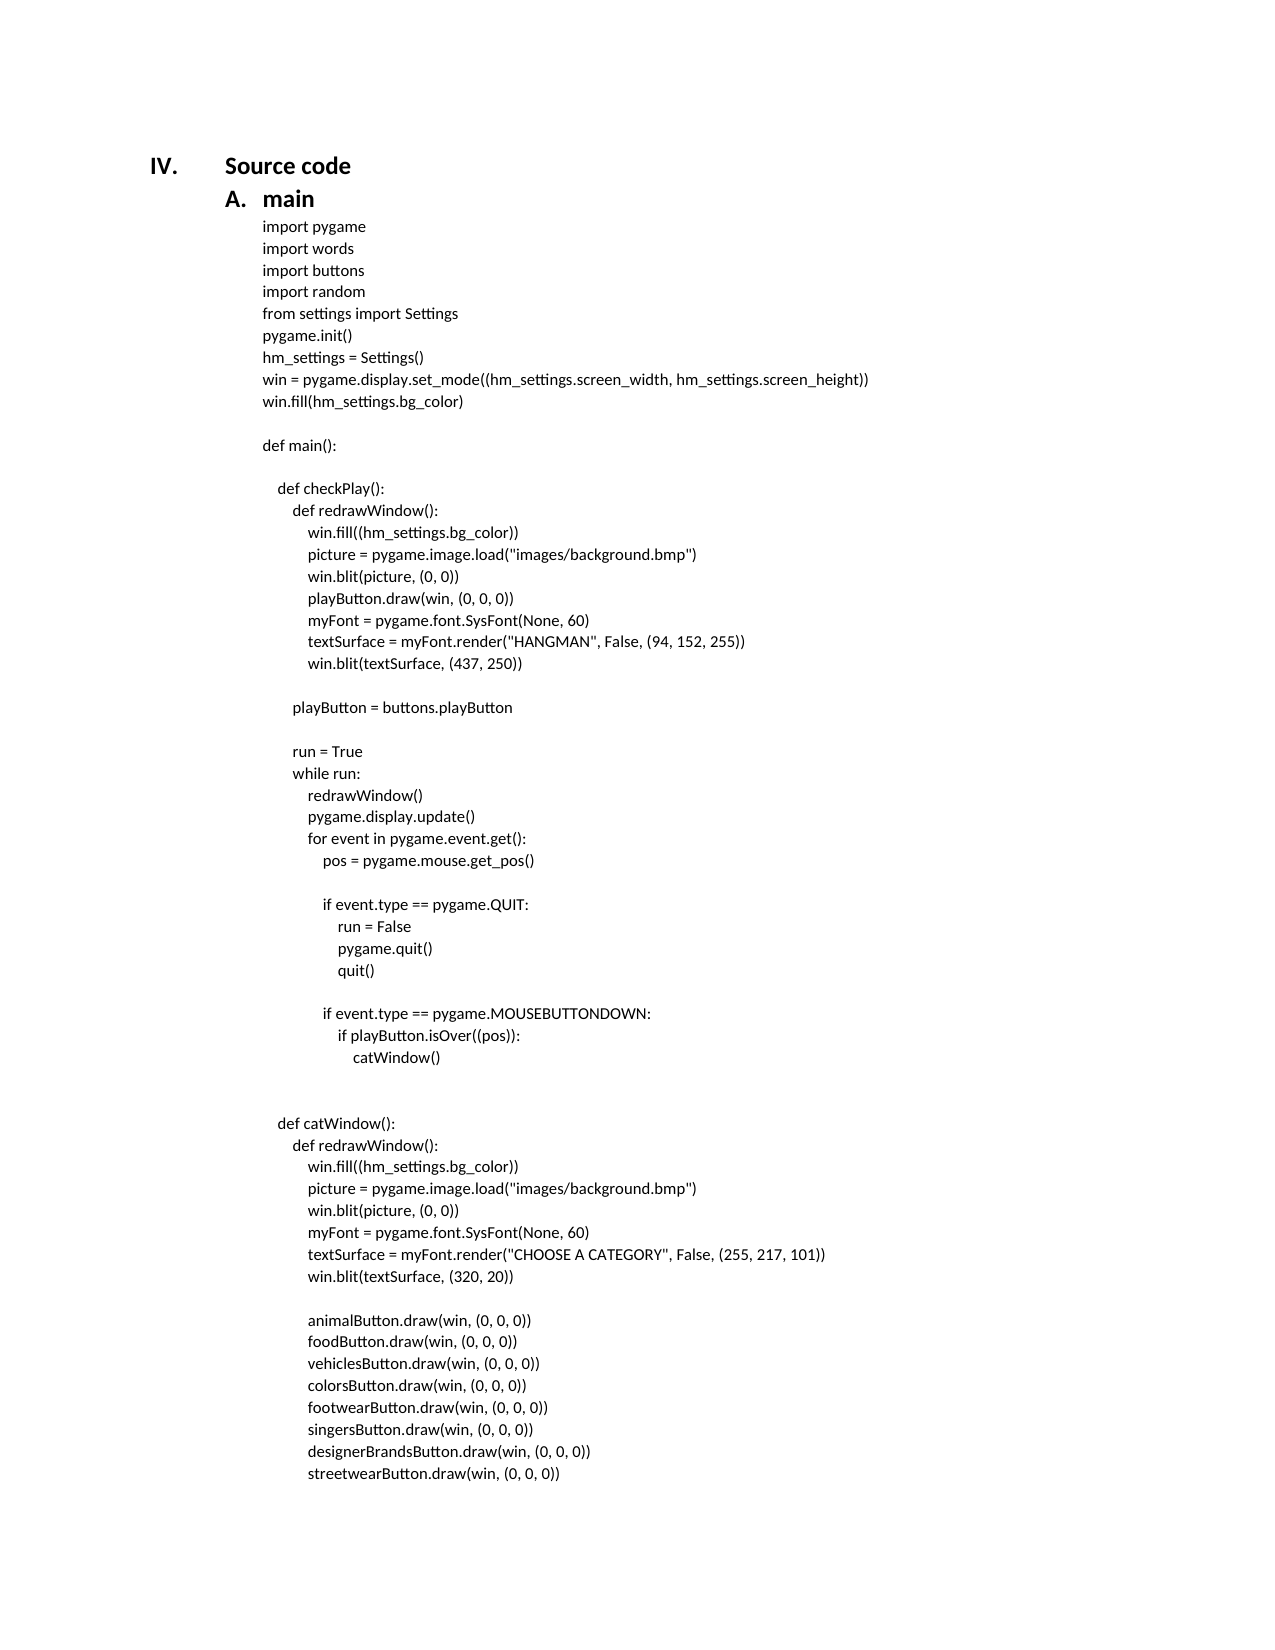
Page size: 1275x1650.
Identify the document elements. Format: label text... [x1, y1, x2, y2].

list playButton.draw(win, (0, 0, 0)) [262, 588, 1122, 608]
list playButton = buttons.playButton [262, 697, 1122, 718]
list vehiclesButton.draw(win, (0, 0, 0)) [262, 1353, 1122, 1374]
list foodButton.draw(win, (0, 0, 0)) [262, 1332, 1122, 1352]
list myFont = pygame.font.SysFont(None, 60) [262, 1222, 1122, 1243]
list if playButton.isOver((pos)): [262, 1025, 1122, 1046]
list quit() [262, 960, 1122, 980]
list footwearButton.draw(win, (0, 0, 0)) [262, 1397, 1122, 1418]
list picture = pygame.image.load("images/background.bmp") [262, 544, 1122, 564]
list import random [262, 282, 1122, 302]
list def catWindow(): [262, 1113, 1122, 1133]
list def redrawWindow(): [262, 1135, 1122, 1155]
list def main(): [262, 435, 1122, 455]
list hm_settings = Settings() [262, 347, 1122, 368]
list import buttons [262, 260, 1122, 280]
list for event in pygame.event.get(): [262, 828, 1122, 849]
list import pygame [262, 216, 1122, 236]
list win.blit(picture, (0, 0)) [262, 566, 1122, 586]
list win.fill((hm_settings.bg_color)) [262, 522, 1122, 543]
list main [225, 183, 1122, 214]
list animalButton.draw(win, (0, 0, 0)) [262, 1310, 1122, 1330]
list streetwearButton.draw(win, (0, 0, 0)) [262, 1463, 1122, 1483]
list pygame.quit() [262, 938, 1122, 958]
list pygame.display.update() [262, 807, 1122, 827]
list from settings import Settings [262, 303, 1122, 324]
list myFont = pygame.font.SysFont(None, 60) [262, 610, 1122, 630]
list textSurface = myFont.render("HANGMAN", False, (94, 152, 255)) [262, 632, 1122, 652]
list picture = pygame.image.load("images/background.bmp") [262, 1178, 1122, 1199]
list if event.type == pygame.QUIT: [262, 894, 1122, 914]
list win.blit(textSurface, (320, 20)) [262, 1266, 1122, 1286]
list win.fill((hm_settings.bg_color)) [262, 1157, 1122, 1177]
list Source code [150, 150, 1122, 181]
list catWindow() [262, 1047, 1122, 1068]
list redrawWindow() [262, 785, 1122, 805]
list pos = pygame.mouse.get_pos() [262, 850, 1122, 871]
list colorsButton.draw(win, (0, 0, 0)) [262, 1375, 1122, 1396]
list designerBrandsButton.draw(win, (0, 0, 0)) [262, 1441, 1122, 1461]
list pygame.init() [262, 325, 1122, 346]
list win.blit(picture, (0, 0)) [262, 1200, 1122, 1221]
list if event.type == pygame.MOUSEBUTTONDOWN: [262, 1003, 1122, 1024]
list textSurface = myFont.render("CHOOSE A CATEGORY", False, (255, 217, 101)) [262, 1244, 1122, 1264]
list while run: [262, 763, 1122, 783]
list run = True [262, 741, 1122, 761]
list def checkPlay(): [262, 478, 1122, 499]
list win.fill(hm_settings.bg_color) [262, 391, 1122, 411]
list win = pygame.display.set_mode((hm_settings.screen_width, hm_settings.screen_height)) [262, 369, 1122, 389]
list def redrawWindow(): [262, 500, 1122, 521]
list singersButton.draw(win, (0, 0, 0)) [262, 1419, 1122, 1439]
list import words [262, 238, 1122, 258]
list win.blit(textSurface, (437, 250)) [262, 653, 1122, 674]
list run = False [262, 916, 1122, 936]
